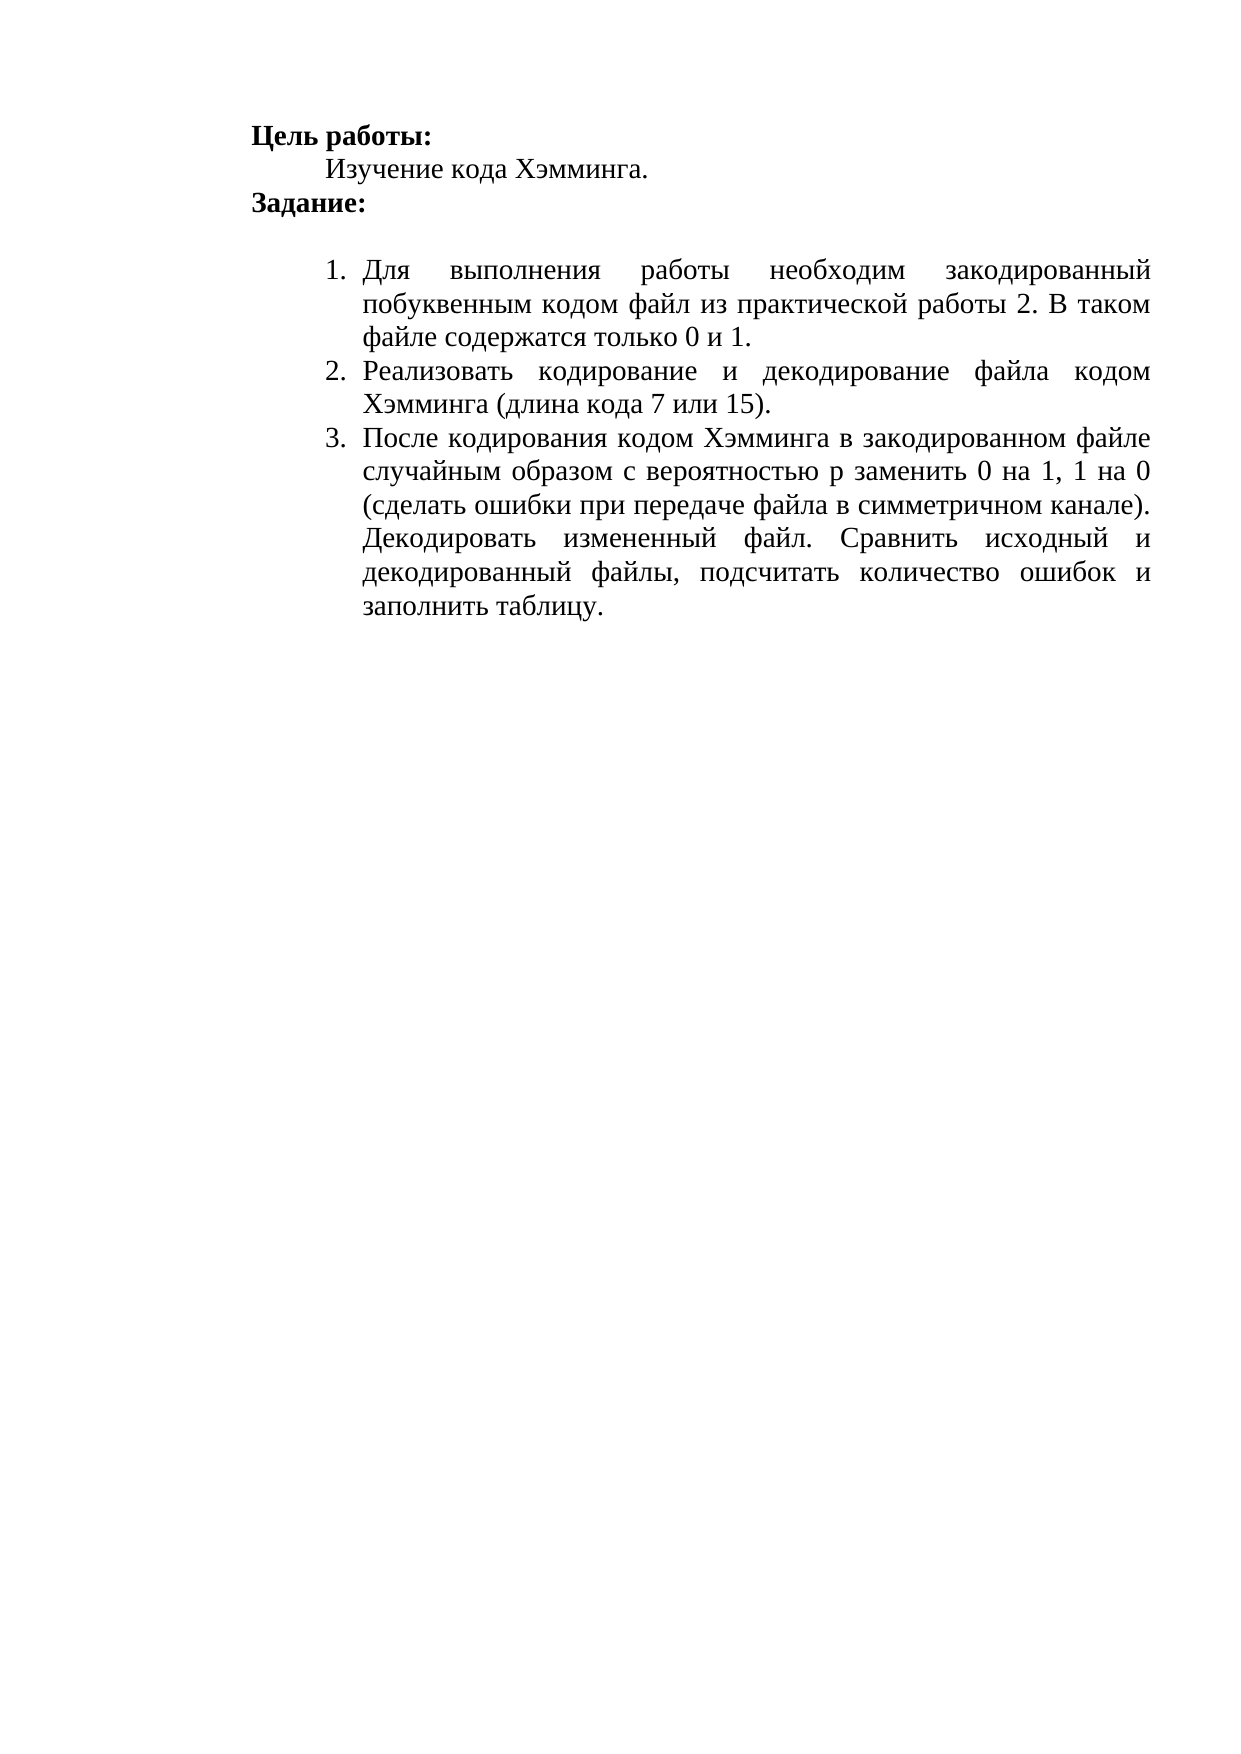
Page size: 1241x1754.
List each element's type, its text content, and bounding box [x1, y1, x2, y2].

text Цель работы: [177, 118, 1152, 152]
text Изучение кода Хэмминга. [251, 152, 1152, 185]
list После кодирования кодом Хэмминга в закодированном файле случайным образом с вероятностью р заменить 0 на 1, 1 на 0 (сделать ошибки при передаче файла в симметричном канале). Декодировать измененный файл. Сравнить исходный и декодированный файлы, подсчитать количество ошибок и заполнить таблицу. [325, 420, 1152, 621]
text Задание: [177, 185, 1152, 219]
list Реализовать кодирование и декодирование файла кодом Хэмминга (длина кода 7 или 15). [325, 353, 1152, 420]
list Для выполнения работы необходим закодированный побуквенным кодом файл из практической работы 2. В таком файле содержатся только 0 и 1. [325, 252, 1152, 353]
